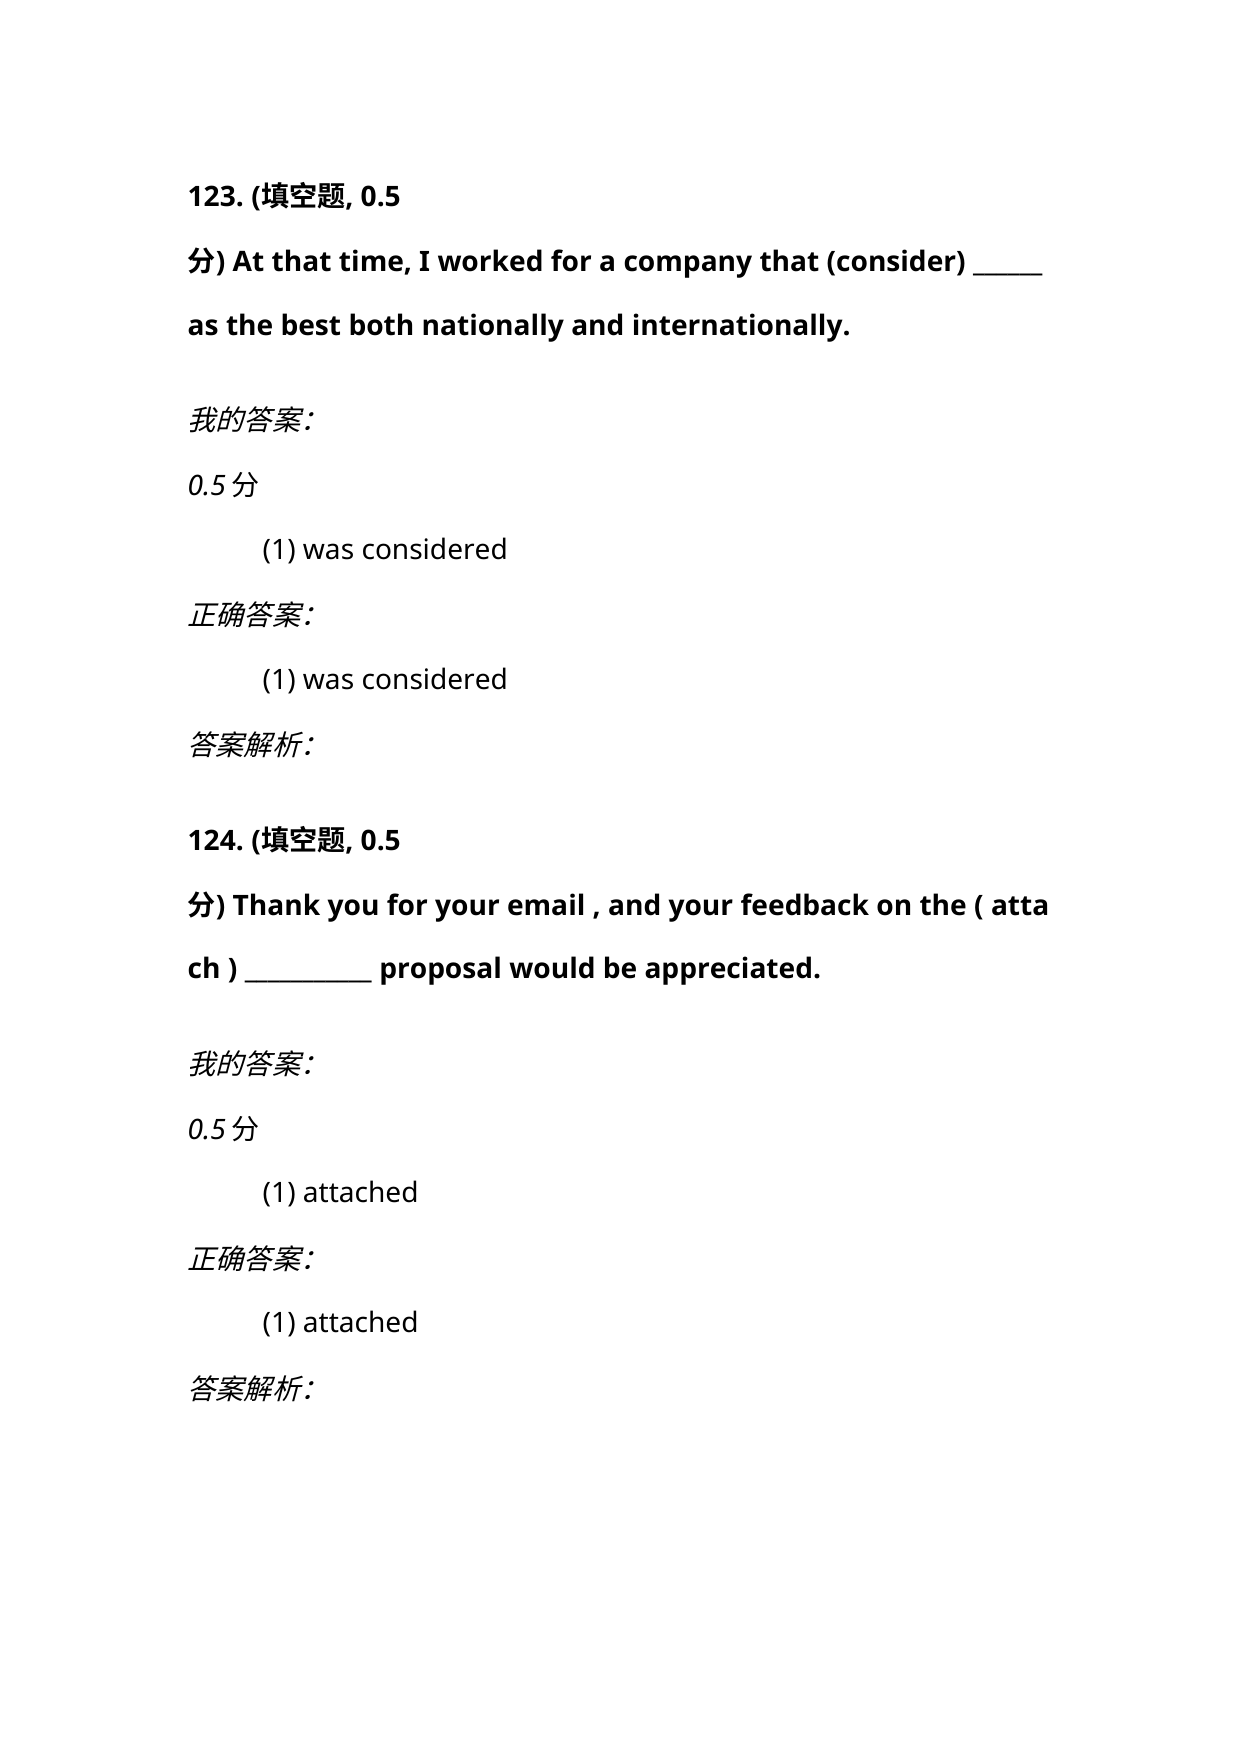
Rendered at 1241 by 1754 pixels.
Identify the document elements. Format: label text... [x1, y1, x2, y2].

text 我的答案： [187, 1029, 1053, 1094]
text 我的答案： [187, 386, 1053, 451]
text 123. (填空题, 0.5 分) At that time, I worked for a company that (consider) ______ as the best both nationally and internationally. [187, 162, 1053, 357]
text (1) was considered [262, 516, 1053, 581]
text (1) attached [262, 1159, 1053, 1224]
text 0.5分 [187, 1094, 1053, 1159]
text 124. (填空题, 0.5 分) Thank you for your email , and your feedback on the ( attach ) ___________ proposal would be appreciated. [187, 805, 1053, 1000]
text 正确答案： [187, 1224, 1053, 1289]
text 正确答案： [187, 581, 1053, 646]
text 答案解析： [187, 711, 1053, 776]
text 0.5分 [187, 451, 1053, 516]
text (1) was considered [262, 646, 1053, 711]
text (1) attached [262, 1289, 1053, 1354]
text 答案解析： [187, 1354, 1053, 1419]
